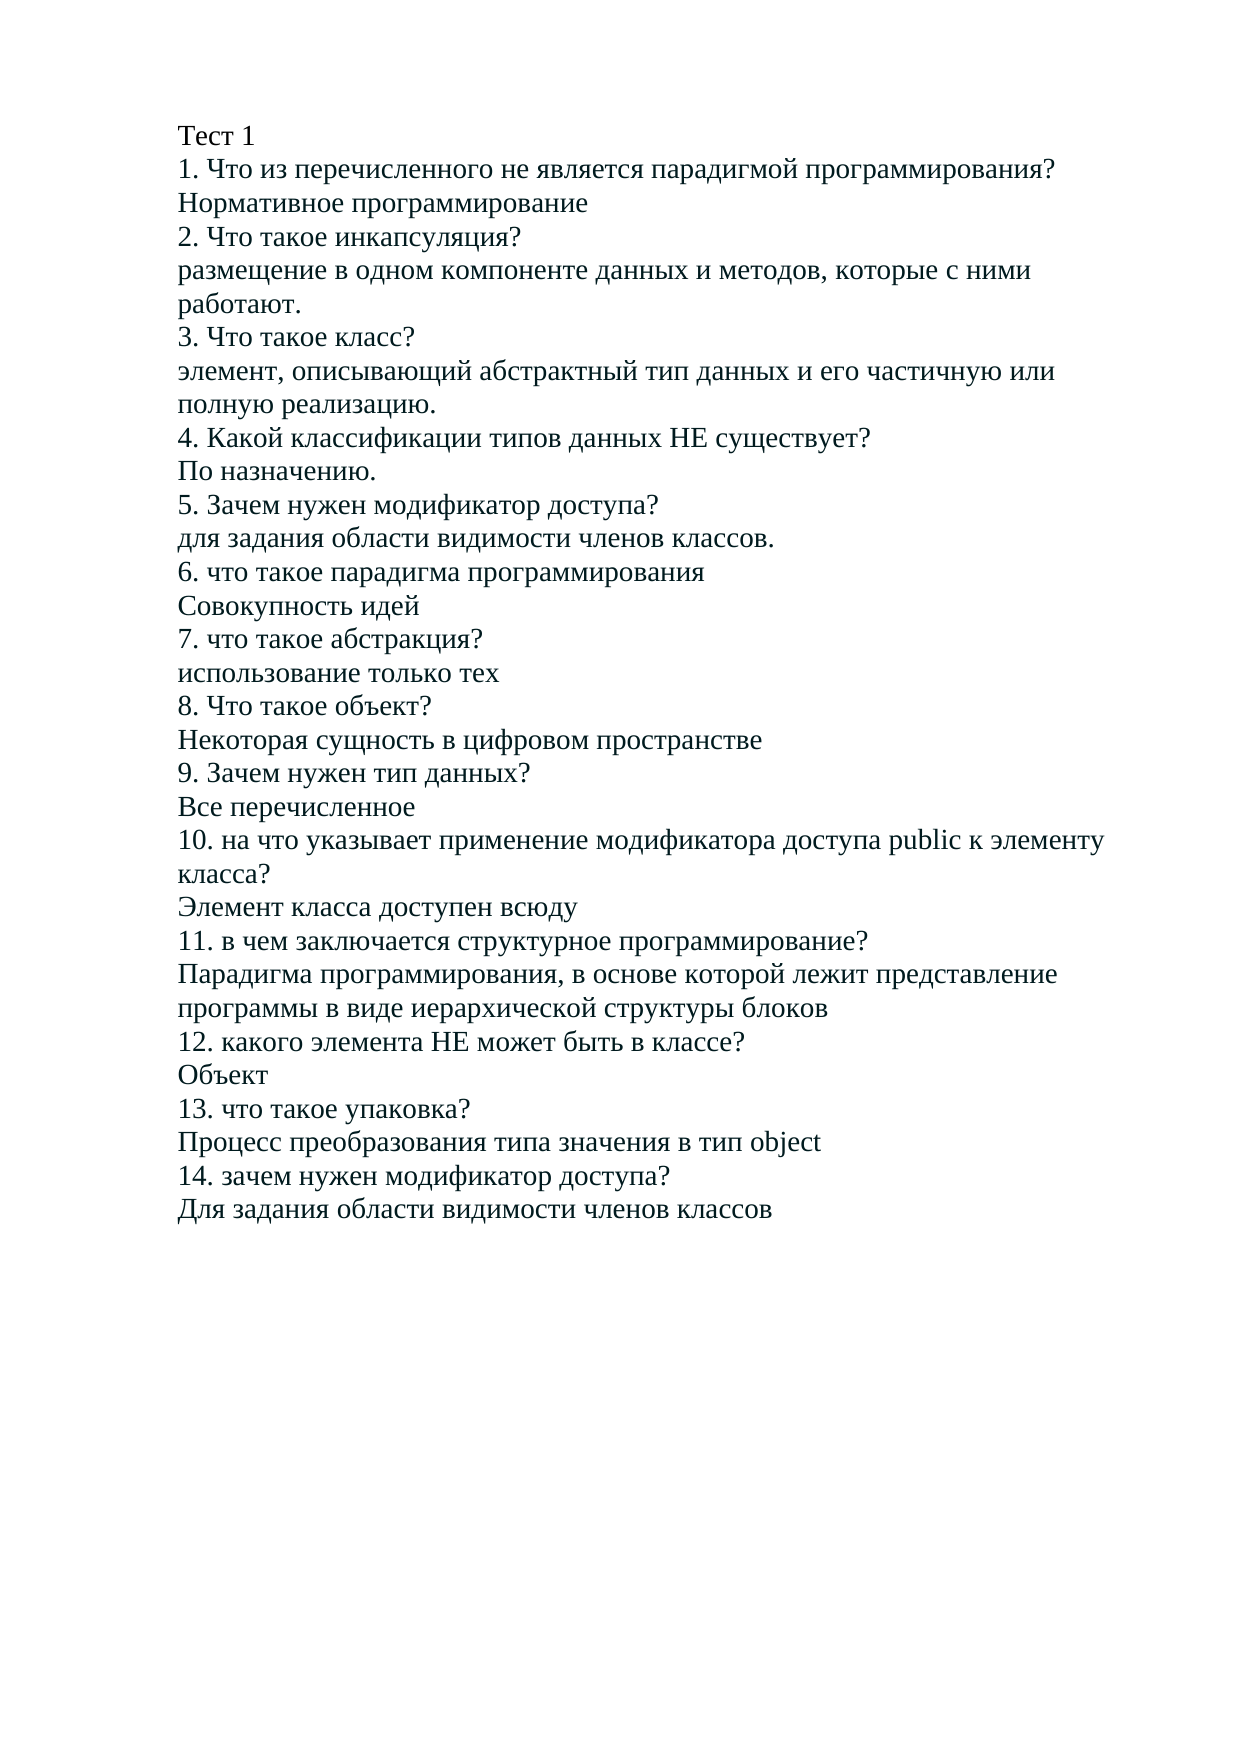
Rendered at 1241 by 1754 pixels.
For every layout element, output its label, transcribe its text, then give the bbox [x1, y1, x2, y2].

text элемент, описывающий абстрактный тип данных и его частичную или полную реализацию. [177, 353, 1152, 420]
text Тест 1 [177, 118, 1152, 152]
text 10. на что указывает применение модификатора доступа public к элементу класса? [177, 822, 1152, 889]
text 13. что такое упаковка? [177, 1091, 1152, 1124]
text По назначению. [177, 453, 1152, 487]
text Некоторая сущность в цифровом пространстве [177, 722, 1152, 755]
text 4. Какой классификации типов данных НЕ существует? [177, 420, 1152, 453]
text 3. Что такое класс? [177, 319, 1152, 353]
text Парадигма программирования, в основе которой лежит представление программы в виде иерархической структуры блоков [177, 957, 1152, 1024]
text 11. в чем заключается структурное программирование? [177, 923, 1152, 957]
text Для задания области видимости членов классов [177, 1191, 1152, 1225]
text Совокупность идей [177, 588, 1152, 621]
text Элемент класса доступен всюду [177, 889, 1152, 923]
text 1. Что из перечисленного не является парадигмой программирования? [177, 152, 1152, 185]
text 2. Что такое инкапсуляция? [177, 219, 1152, 252]
text использование только тех [177, 655, 1152, 688]
text 14. зачем нужен модификатор доступа? [177, 1158, 1152, 1191]
text Объект [177, 1057, 1152, 1091]
text Все перечисленное [177, 789, 1152, 822]
text 8. Что такое объект? [177, 688, 1152, 722]
text Нормативное программирование [177, 185, 1152, 219]
text 9. Зачем нужен тип данных? [177, 755, 1152, 789]
text 12. какого элемента НЕ может быть в классе? [177, 1024, 1152, 1057]
text Процесс преобразования типа значения в тип object [177, 1124, 1152, 1158]
text размещение в одном компоненте данных и методов, которые с ними работают. [177, 252, 1152, 319]
text 6. что такое парадигма программирования [177, 554, 1152, 588]
text для задания области видимости членов классов. [177, 521, 1152, 554]
text 7. что такое абстракция? [177, 621, 1152, 655]
text 5. Зачем нужен модификатор доступа? [177, 487, 1152, 521]
